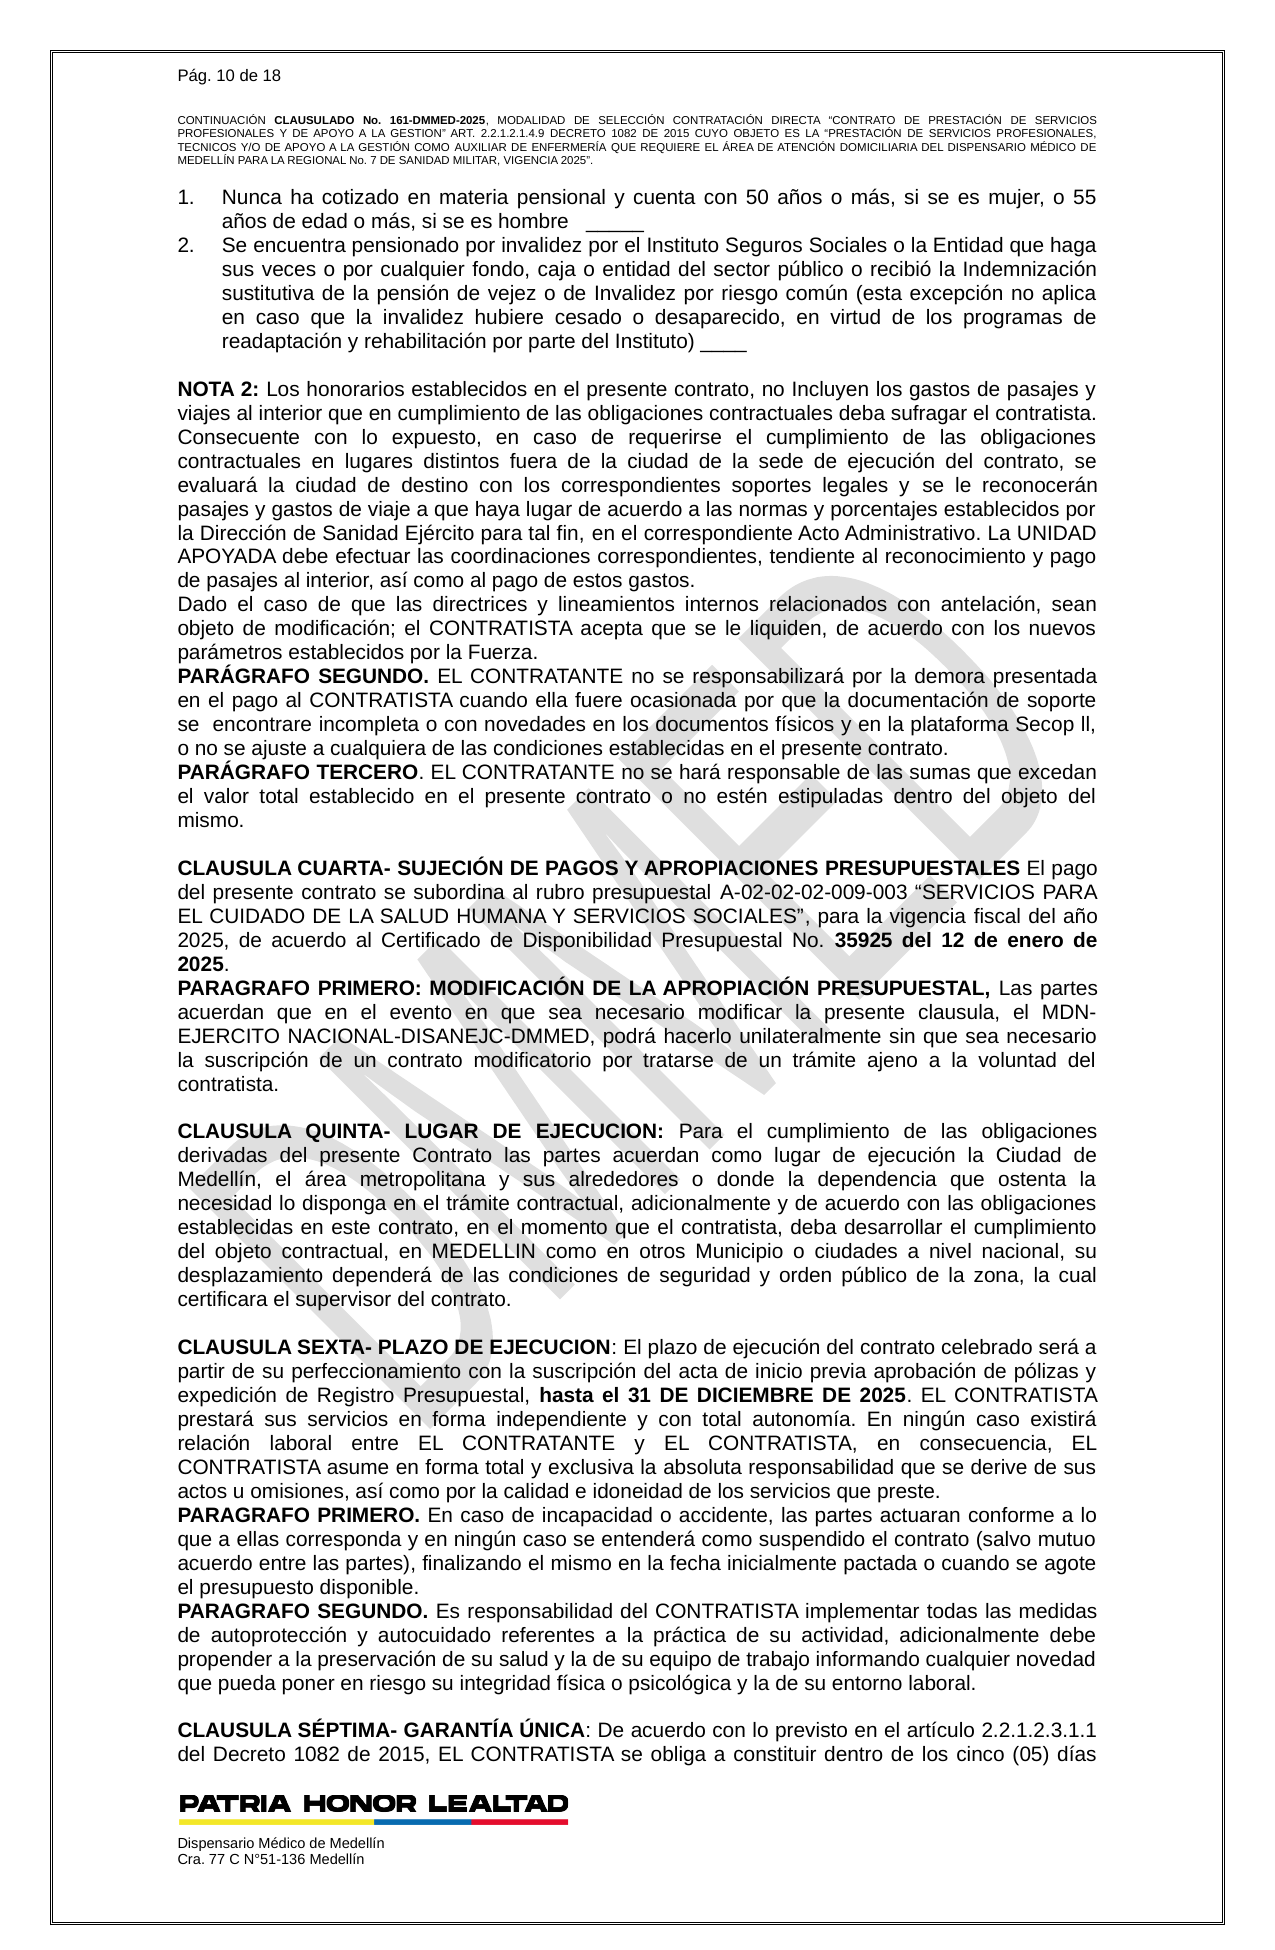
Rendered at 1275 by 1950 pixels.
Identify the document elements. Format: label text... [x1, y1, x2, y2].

text CLAUSULA CUARTA- SUJECIÓN DE PAGOS Y APROPIACIONES PRESUPUESTALES El pago del presente contrato se subordina al rubro presupuestal A-02-02-02-009-003 “SERVICIOS PARA EL CUIDADO DE LA SALUD HUMANA Y SERVICIOS SOCIALES”, para la vigencia fiscal del año 2025, de acuerdo al Certificado de Disponibilidad Presupuestal No. 35925 del 12 de enero de 2025. [177, 856, 1098, 976]
text PARÁGRAFO SEGUNDO. EL CONTRATANTE no se responsabilizará por la demora presentada en el pago al CONTRATISTA cuando ella fuere ocasionada por que la documentación de soporte se encontrare incompleta o con novedades en los documentos físicos y en la plataforma Secop ll, o no se ajuste a cualquiera de las condiciones establecidas en el presente contrato. [177, 664, 1098, 760]
text Dado el caso de que las directrices y lineamientos internos relacionados con antelación, sean objeto de modificación; el CONTRATISTA acepta que se le liquiden, de acuerdo con los nuevos parámetros establecidos por la Fuerza. [177, 592, 1098, 664]
list Nunca ha cotizado en materia pensional y cuenta con 50 años o más, si se es mujer, o 55 años de edad o más, si se es hombre _____ [177, 185, 1098, 233]
text CLAUSULA SEXTA- PLAZO DE EJECUCION: El plazo de ejecución del contrato celebrado será a partir de su perfeccionamiento con la suscripción del acta de inicio previa aprobación de pólizas y expedición de Registro Presupuestal, hasta el 31 DE DICIEMBRE DE 2025. EL CONTRATISTA prestará sus servicios en forma independiente y con total autonomía. En ningún caso existirá relación laboral entre EL CONTRATANTE y EL CONTRATISTA, en consecuencia, EL CONTRATISTA asume en forma total y exclusiva la absoluta responsabilidad que se derive de sus actos u omisiones, así como por la calidad e idoneidad de los servicios que preste. [177, 1335, 1098, 1503]
text PARÁGRAFO TERCERO. EL CONTRATANTE no se hará responsable de las sumas que excedan el valor total establecido en el presente contrato o no estén estipuladas dentro del objeto del mismo. [177, 760, 1098, 832]
picture [179, 1795, 569, 1825]
text NOTA 2: Los honorarios establecidos en el presente contrato, no Incluyen los gastos de pasajes y viajes al interior que en cumplimiento de las obligaciones contractuales deba sufragar el contratista. Consecuente con lo expuesto, en caso de requerirse el cumplimiento de las obligaciones contractuales en lugares distintos fuera de la ciudad de la sede de ejecución del contrato, se evaluará la ciudad de destino con los correspondientes soportes legales y se le reconocerán pasajes y gastos de viaje a que haya lugar de acuerdo a las normas y porcentajes establecidos por la Dirección de Sanidad Ejército para tal fin, en el correspondiente Acto Administrativo. La UNIDAD APOYADA debe efectuar las coordinaciones correspondientes, tendiente al reconocimiento y pago de pasajes al interior, así como al pago de estos gastos. [177, 377, 1098, 592]
text PARAGRAFO SEGUNDO. Es responsabilidad del CONTRATISTA implementar todas las medidas de autoprotección y autocuidado referentes a la práctica de su actividad, adicionalmente debe propender a la preservación de su salud y la de su equipo de trabajo informando cualquier novedad que pueda poner en riesgo su integridad física o psicológica y la de su entorno laboral. [177, 1598, 1098, 1694]
text PARAGRAFO PRIMERO: MODIFICACIÓN DE LA APROPIACIÓN PRESUPUESTAL, Las partes acuerdan que en el evento en que sea necesario modificar la presente clausula, el MDN-EJERCITO NACIONAL-DISANEJC-DMMED, podrá hacerlo unilateralmente sin que sea necesario la suscripción de un contrato modificatorio por tratarse de un trámite ajeno a la voluntad del contratista. [177, 976, 1098, 1095]
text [177, 1718, 1098, 1766]
list Se encuentra pensionado por invalidez por el Instituto Seguros Sociales o la Entidad que haga sus veces o por cualquier fondo, caja o entidad del sector público o recibió la Indemnización sustitutiva de la pensión de vejez o de Invalidez por riesgo común (esta excepción no aplica en caso que la invalidez hubiere cesado o desaparecido, en virtud de los programas de readaptación y rehabilitación por parte del Instituto) ____ [177, 233, 1098, 353]
text CLAUSULA QUINTA- LUGAR DE EJECUCION: Para el cumplimiento de las obligaciones derivadas del presente Contrato las partes acuerdan como lugar de ejecución la Ciudad de Medellín, el área metropolitana y sus alrededores o donde la dependencia que ostenta la necesidad lo disponga en el trámite contractual, adicionalmente y de acuerdo con las obligaciones establecidas en este contrato, en el momento que el contratista, deba desarrollar el cumplimiento del objeto contractual, en MEDELLIN como en otros Municipio o ciudades a nivel nacional, su desplazamiento dependerá de las condiciones de seguridad y orden público de la zona, la cual certificara el supervisor del contrato. [177, 1119, 1098, 1311]
text PARAGRAFO PRIMERO. En caso de incapacidad o accidente, las partes actuaran conforme a lo que a ellas corresponda y en ningún caso se entenderá como suspendido el contrato (salvo mutuo acuerdo entre las partes), finalizando el mismo en la fecha inicialmente pactada o cuando se agote el presupuesto disponible. [177, 1503, 1098, 1598]
